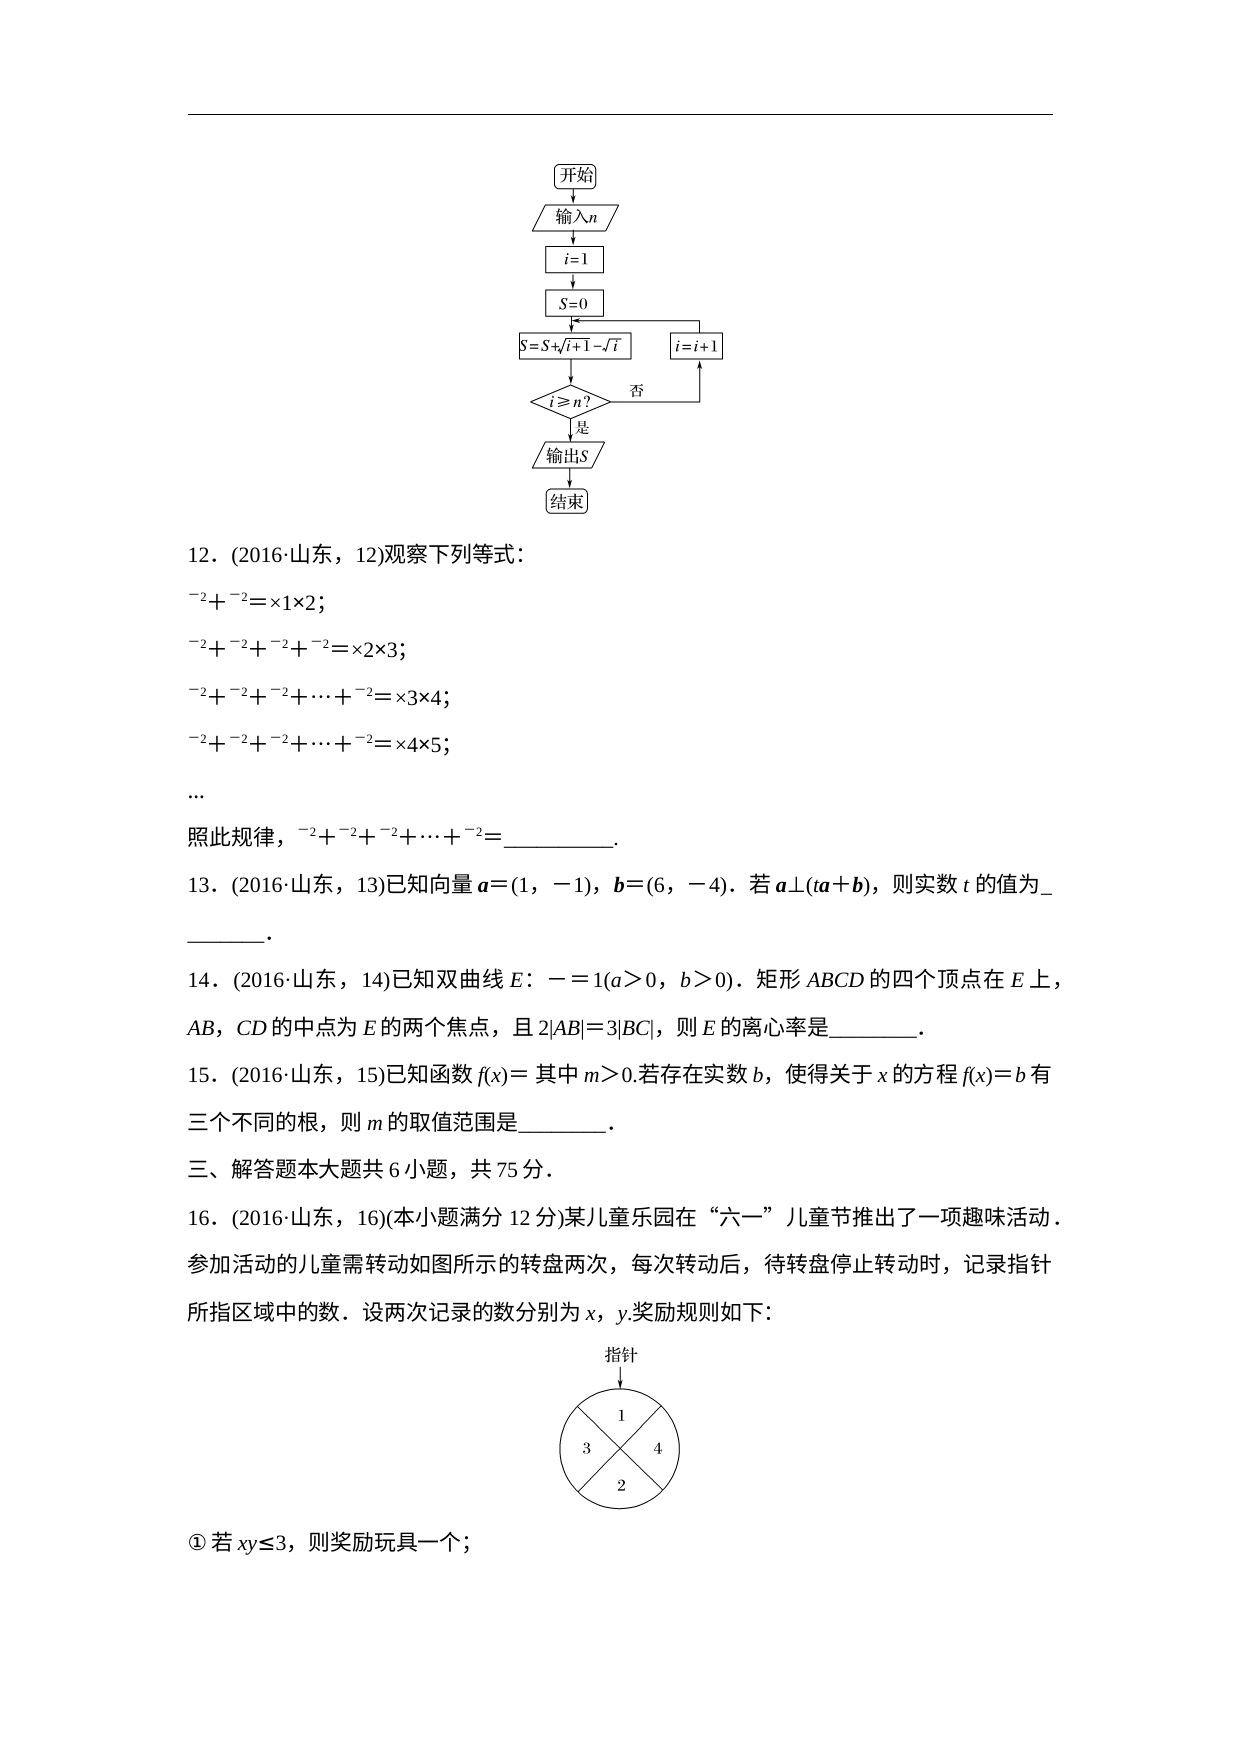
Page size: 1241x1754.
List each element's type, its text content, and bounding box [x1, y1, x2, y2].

text 三、解答题本大题共6小题，共75分． [187, 1152, 1053, 1184]
text 15．(2016·山东，15)已知函数f(x)＝ 其中m＞0.若存在实数b，使得关于x的方程f(x)＝b有三个不同的根，则m的取值范围是________． [187, 1057, 1053, 1136]
text －2＋－2＋－2＋－2＝×2×3； [187, 632, 1053, 664]
text 12．(2016·山东，12)观察下列等式： [187, 537, 1053, 569]
text －2＋－2＋－2＋…＋－2＝×4×5； [187, 727, 1053, 759]
text 14．(2016·山东，14)已知双曲线E：－＝1(a＞0，b＞0)．矩形ABCD的四个顶点在E上，AB，CD的中点为E的两个焦点，且2|AB|＝3|BC|，则E的离心率是________． [187, 962, 1053, 1041]
text －2＋－2＝×1×2； [187, 584, 1053, 616]
picture [511, 161, 729, 522]
text 16．(2016·山东，16)(本小题满分12分)某儿童乐园在“六一”儿童节推出了一项趣味活动．参加活动的儿童需转动如图所示的转盘两次，每次转动后，待转盘停止转动时，记录指针所指区域中的数．设两次记录的数分别为x，y.奖励规则如下： [187, 1200, 1053, 1326]
text －2＋－2＋－2＋…＋－2＝×3×4； [187, 680, 1053, 711]
text … [187, 775, 1053, 805]
picture [553, 1342, 687, 1510]
text 13．(2016·山东，13)已知向量a＝(1，－1)，b＝(6，－4)．若a⊥(ta＋b)，则实数t 的值为________． [187, 867, 1053, 946]
text ①若xy≤3，则奖励玩具一个； [187, 1525, 1053, 1556]
text 照此规律，－2＋－2＋－2＋…＋－2＝__________. [187, 819, 1053, 851]
